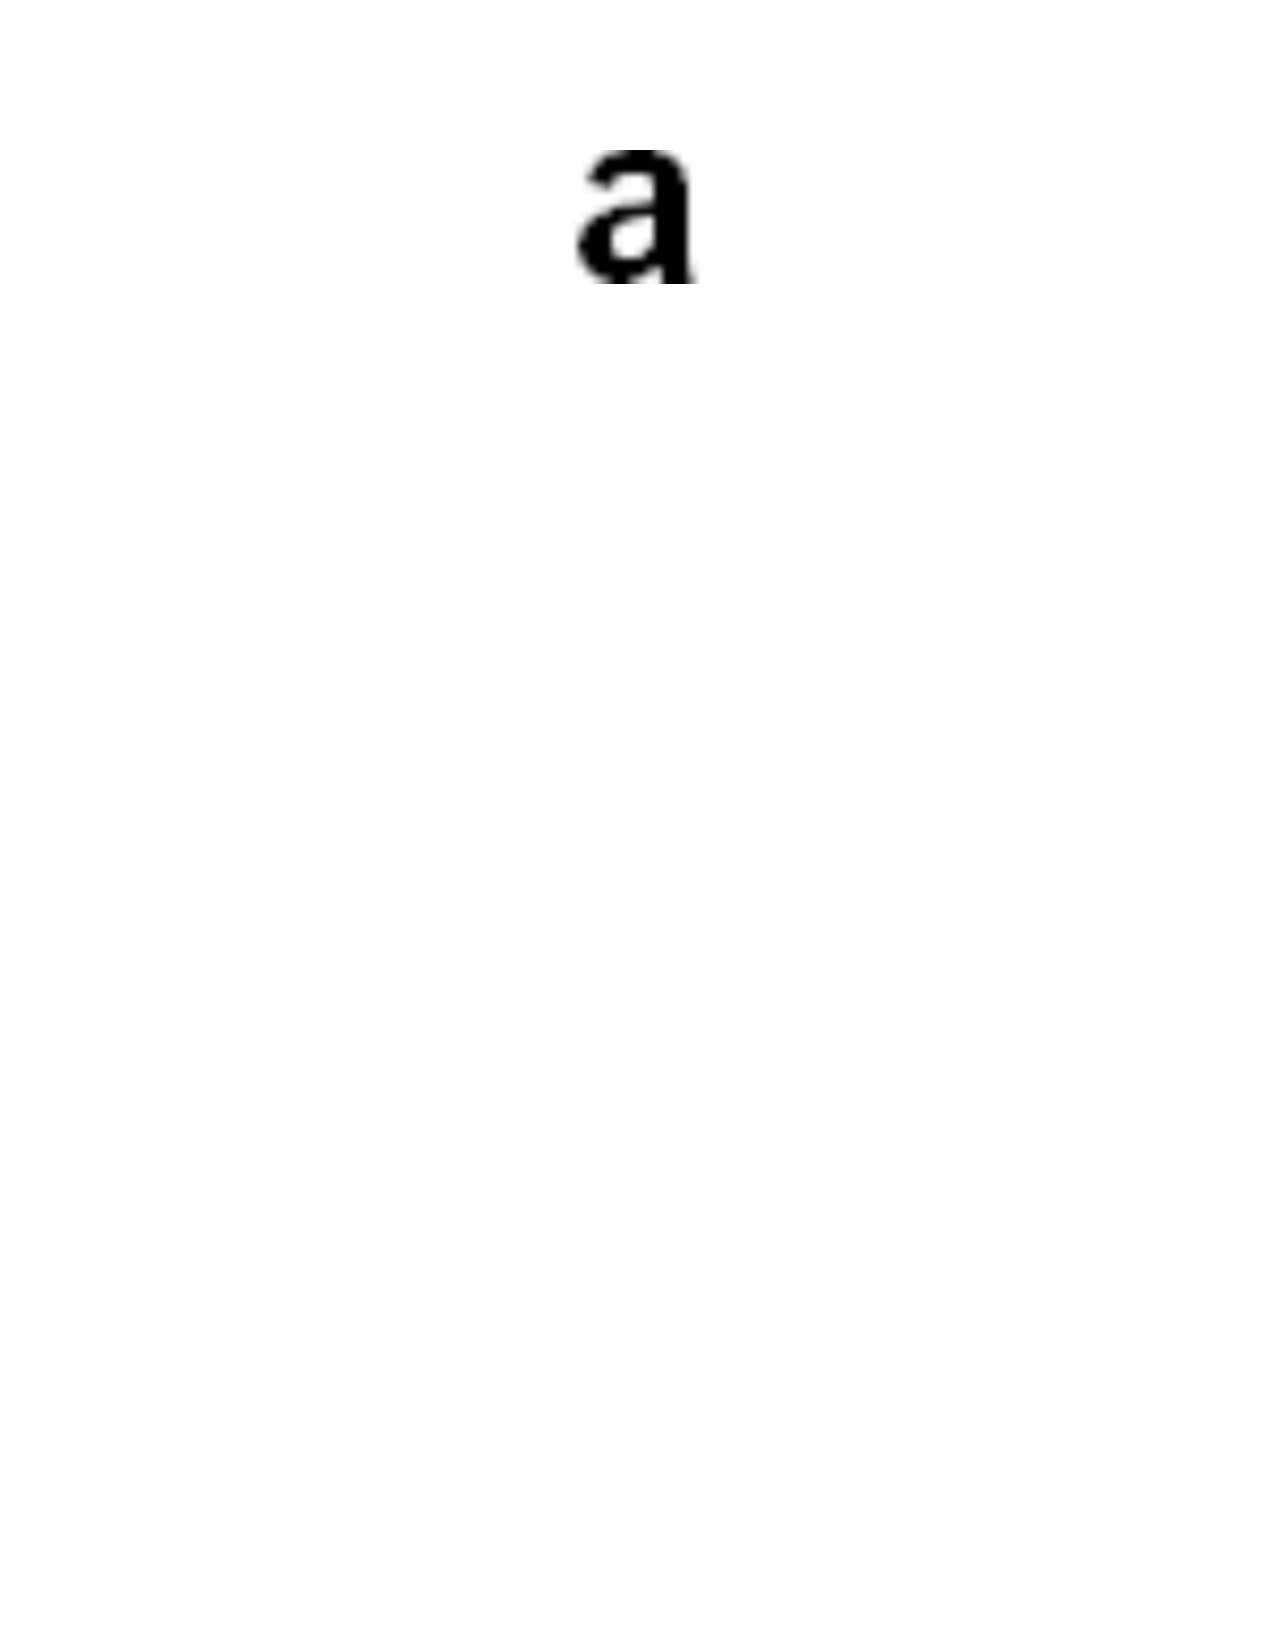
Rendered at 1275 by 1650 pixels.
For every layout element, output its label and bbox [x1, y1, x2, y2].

picture [570, 150, 705, 284]
